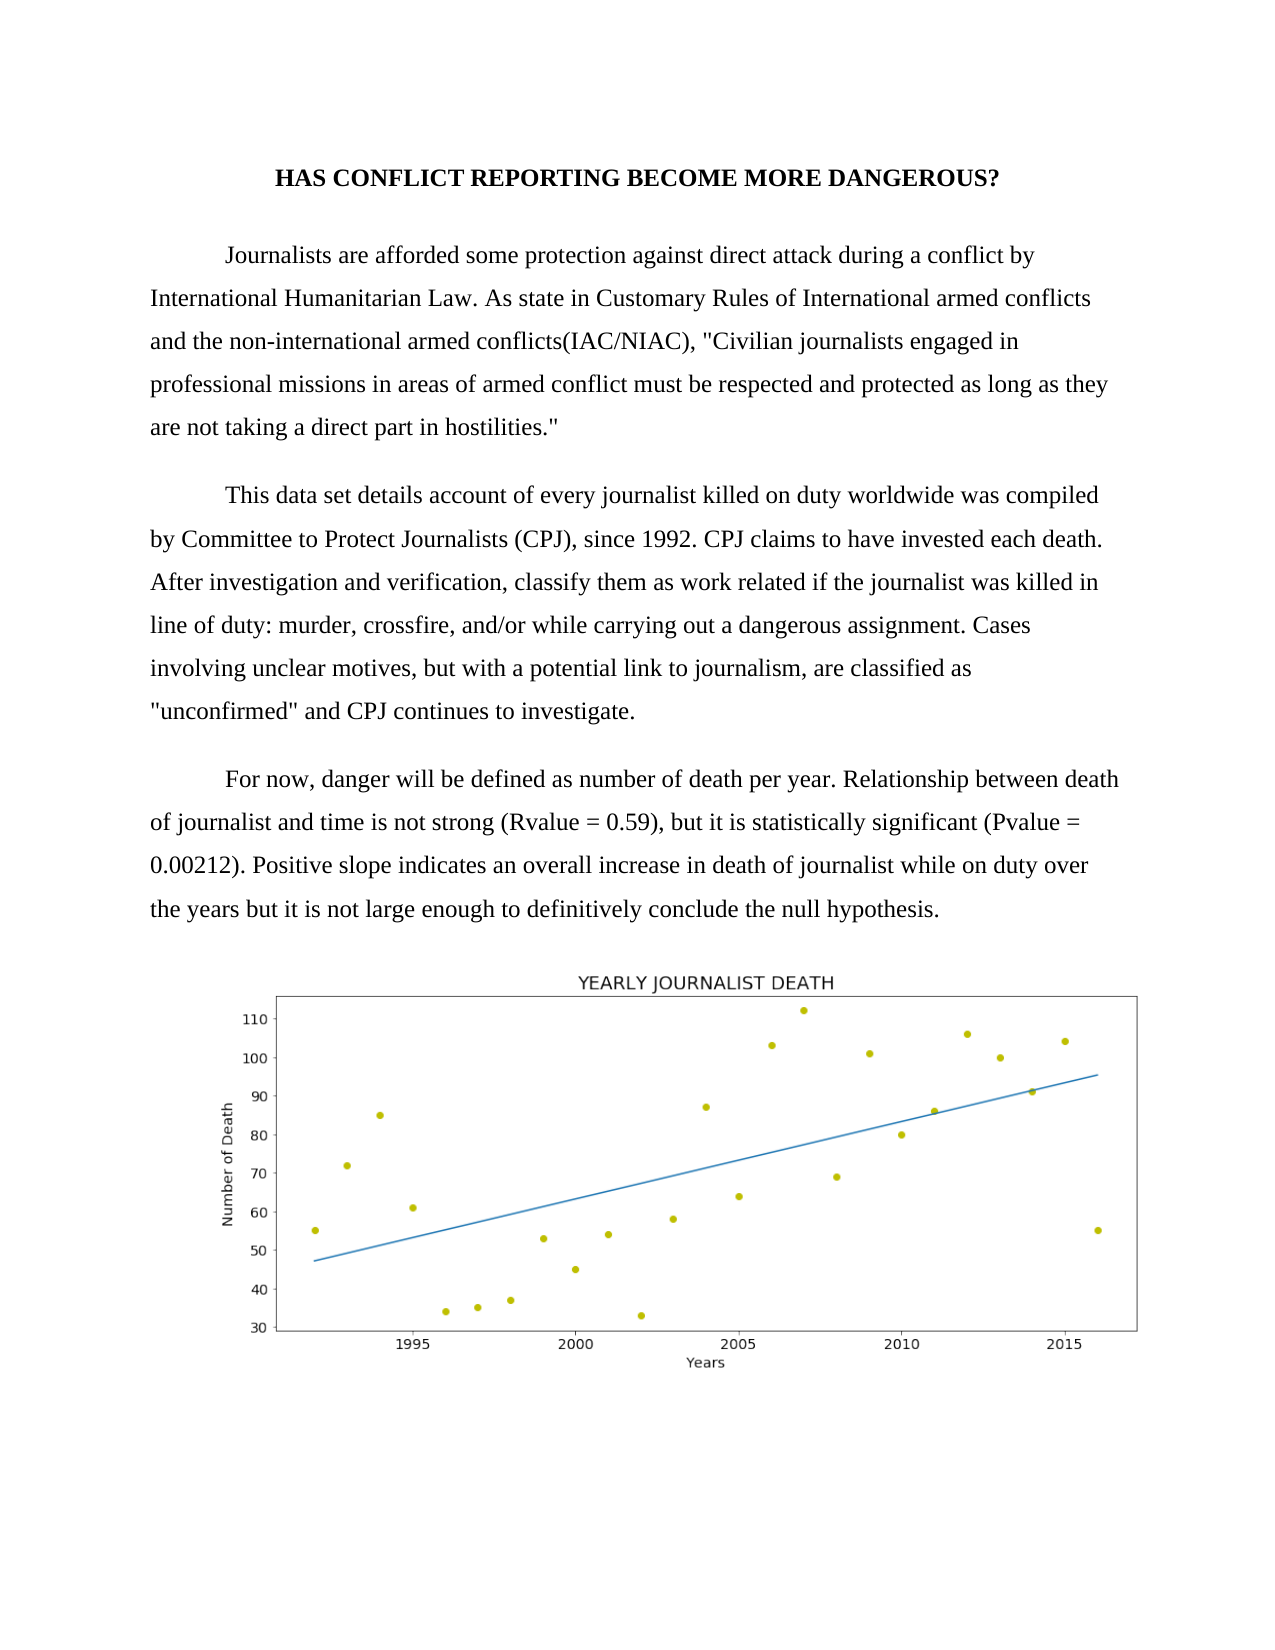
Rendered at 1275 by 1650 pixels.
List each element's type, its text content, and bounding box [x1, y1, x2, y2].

text This data set details account of every journalist killed on duty worldwide was compiled by Committee to Protect Journalists (CPJ), since 1992. CPJ claims to have invested each death. After investigation and verification, classify them as work related if the journalist was killed in line of duty: murder, crossfire, and/or while carrying out a dangerous assignment. Cases involving unclear motives, but with a potential link to journalism, are classified as "unconfirmed" and CPJ continues to investigate. [150, 481, 1125, 725]
text For now, danger will be defined as number of death per year. Relationship between death of journalist and time is not strong (Rvalue = 0.59), but it is statistically significant (Pvalue = 0.00212). Positive slope indicates an overall increase in death of journalist while on duty over the years but it is not large enough to definitively conclude the null hypothesis. [150, 764, 1125, 922]
text HAS CONFLICT REPORTING BECOME MORE DANGEROUS? [150, 163, 1125, 192]
picture [215, 968, 1143, 1371]
text Journalists are afforded some protection against direct attack during a conflict by International Humanitarian Law. As state in Customary Rules of International armed conflicts and the non-international armed conflicts(IAC/NIAC), "Civilian journalists engaged in professional missions in areas of armed conflict must be respected and protected as long as they are not taking a direct part in hostilities." [150, 240, 1125, 441]
